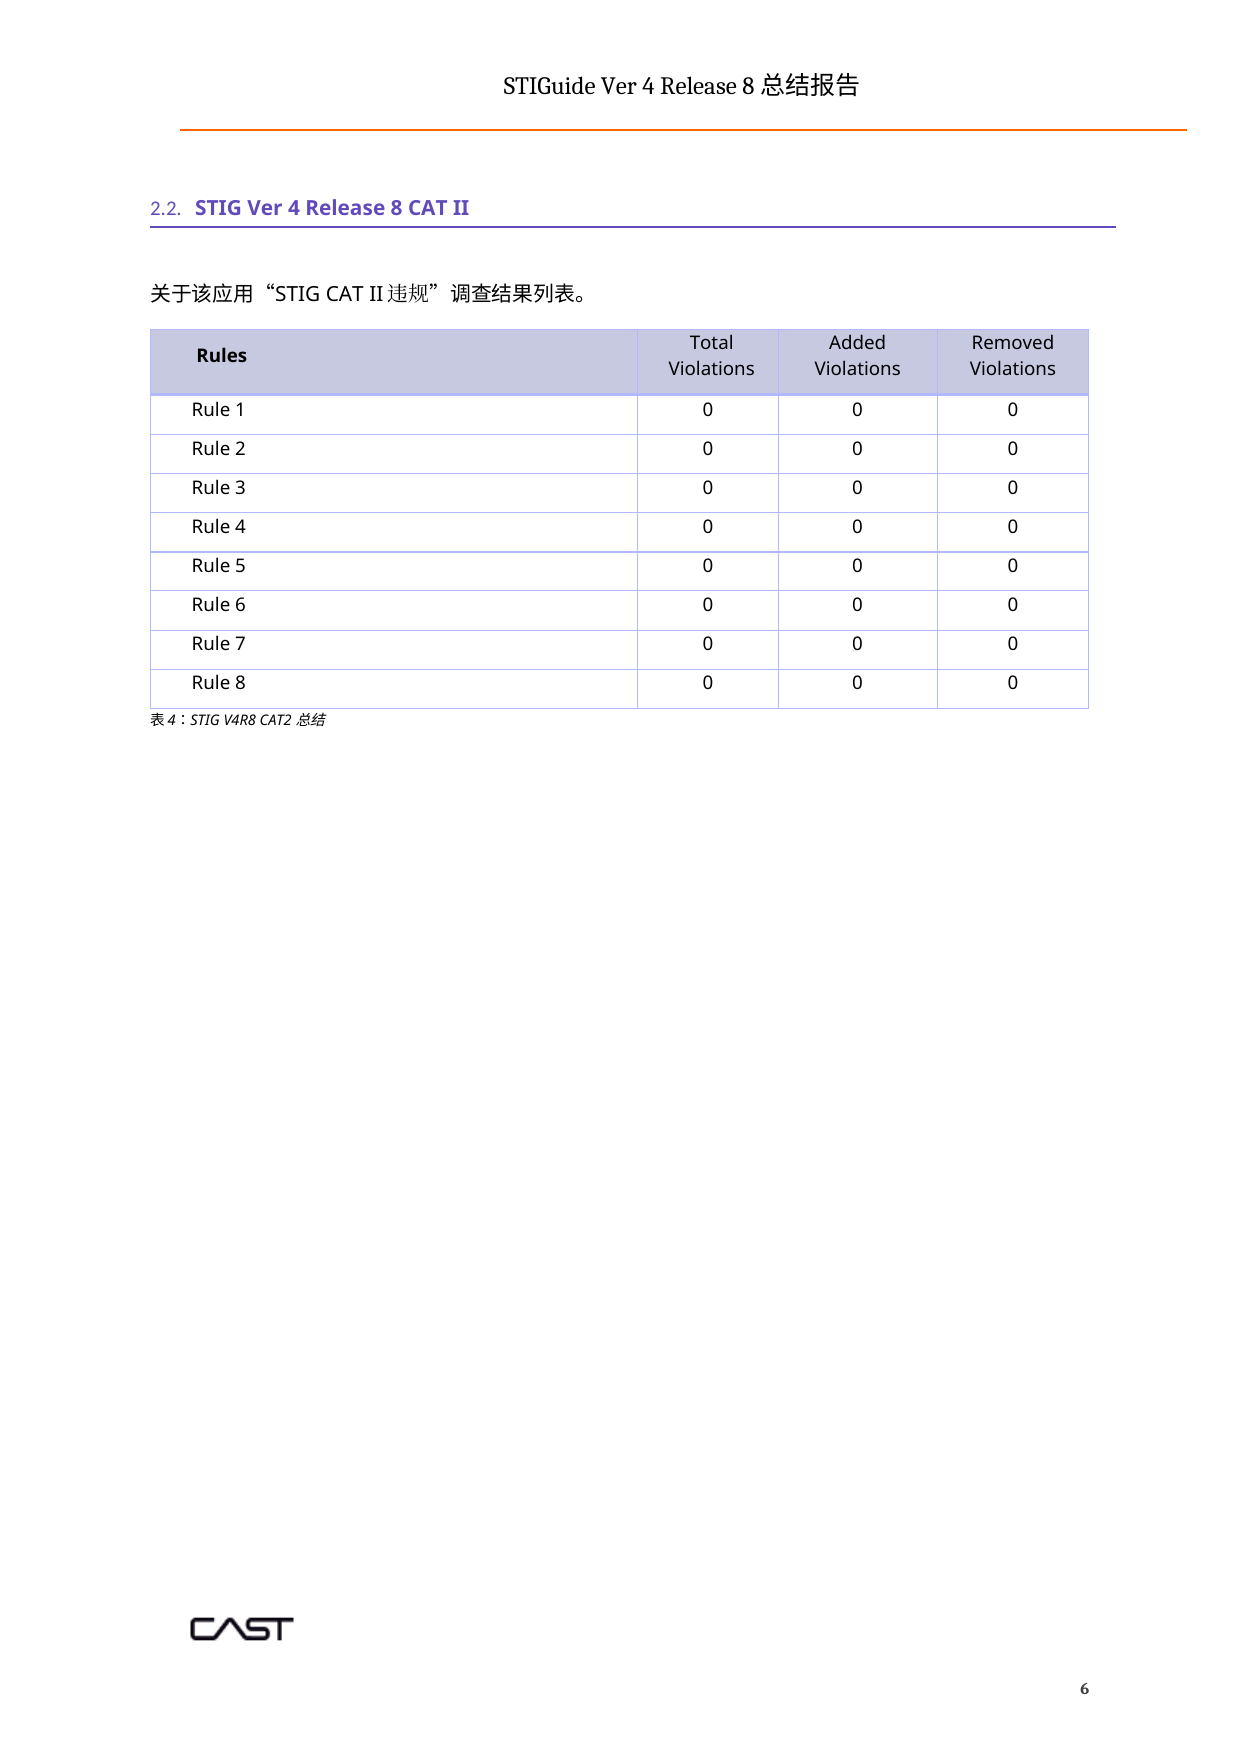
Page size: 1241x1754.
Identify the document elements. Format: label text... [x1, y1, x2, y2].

table_cell Rule 1 [151, 396, 637, 434]
table_cell 0 [779, 670, 937, 708]
table_cell 0 [779, 474, 937, 512]
table_cell Rule 7 [151, 631, 637, 668]
table_cell 0 [638, 670, 778, 708]
picture [179, 1606, 304, 1651]
table_cell 0 [938, 631, 1088, 668]
table_cell Rule 6 [151, 591, 637, 629]
table_cell 0 [779, 435, 937, 473]
table_cell 0 [779, 591, 937, 629]
table_cell 0 [938, 553, 1088, 590]
table_cell 0 [638, 631, 778, 668]
text 表4：STIG V4R8 CAT2 总结 [150, 709, 1184, 730]
table_cell 0 [779, 513, 937, 551]
table_cell Rule 4 [151, 513, 637, 551]
table_header Added Violations [779, 330, 937, 393]
table_cell 0 [638, 435, 778, 473]
table_cell 0 [779, 631, 937, 668]
table_cell 0 [638, 513, 778, 551]
table_cell 0 [638, 474, 778, 512]
table_cell 0 [779, 396, 937, 434]
table_header Removed Violations [938, 330, 1088, 393]
table_cell Rule 2 [151, 435, 637, 473]
table_cell 0 [638, 591, 778, 629]
table_cell 0 [938, 396, 1088, 434]
table_cell 0 [638, 396, 778, 434]
text 关于该应用“STIG CAT II违规”调查结果列表。 [150, 277, 1116, 307]
table_cell 0 [938, 670, 1088, 708]
table_cell 0 [779, 553, 937, 590]
table_cell 0 [638, 553, 778, 590]
table_header Total Violations [638, 330, 778, 393]
table_cell 0 [938, 435, 1088, 473]
table_cell 0 [938, 513, 1088, 551]
table_cell 0 [938, 591, 1088, 629]
table_cell Rule 3 [151, 474, 637, 512]
table_cell Rule 8 [151, 670, 637, 708]
table_cell Rule 5 [151, 553, 637, 590]
table_header Rules [151, 330, 637, 393]
subtitle STIG Ver 4 Release 8 CAT II [150, 193, 1116, 226]
table_cell 0 [938, 474, 1088, 512]
